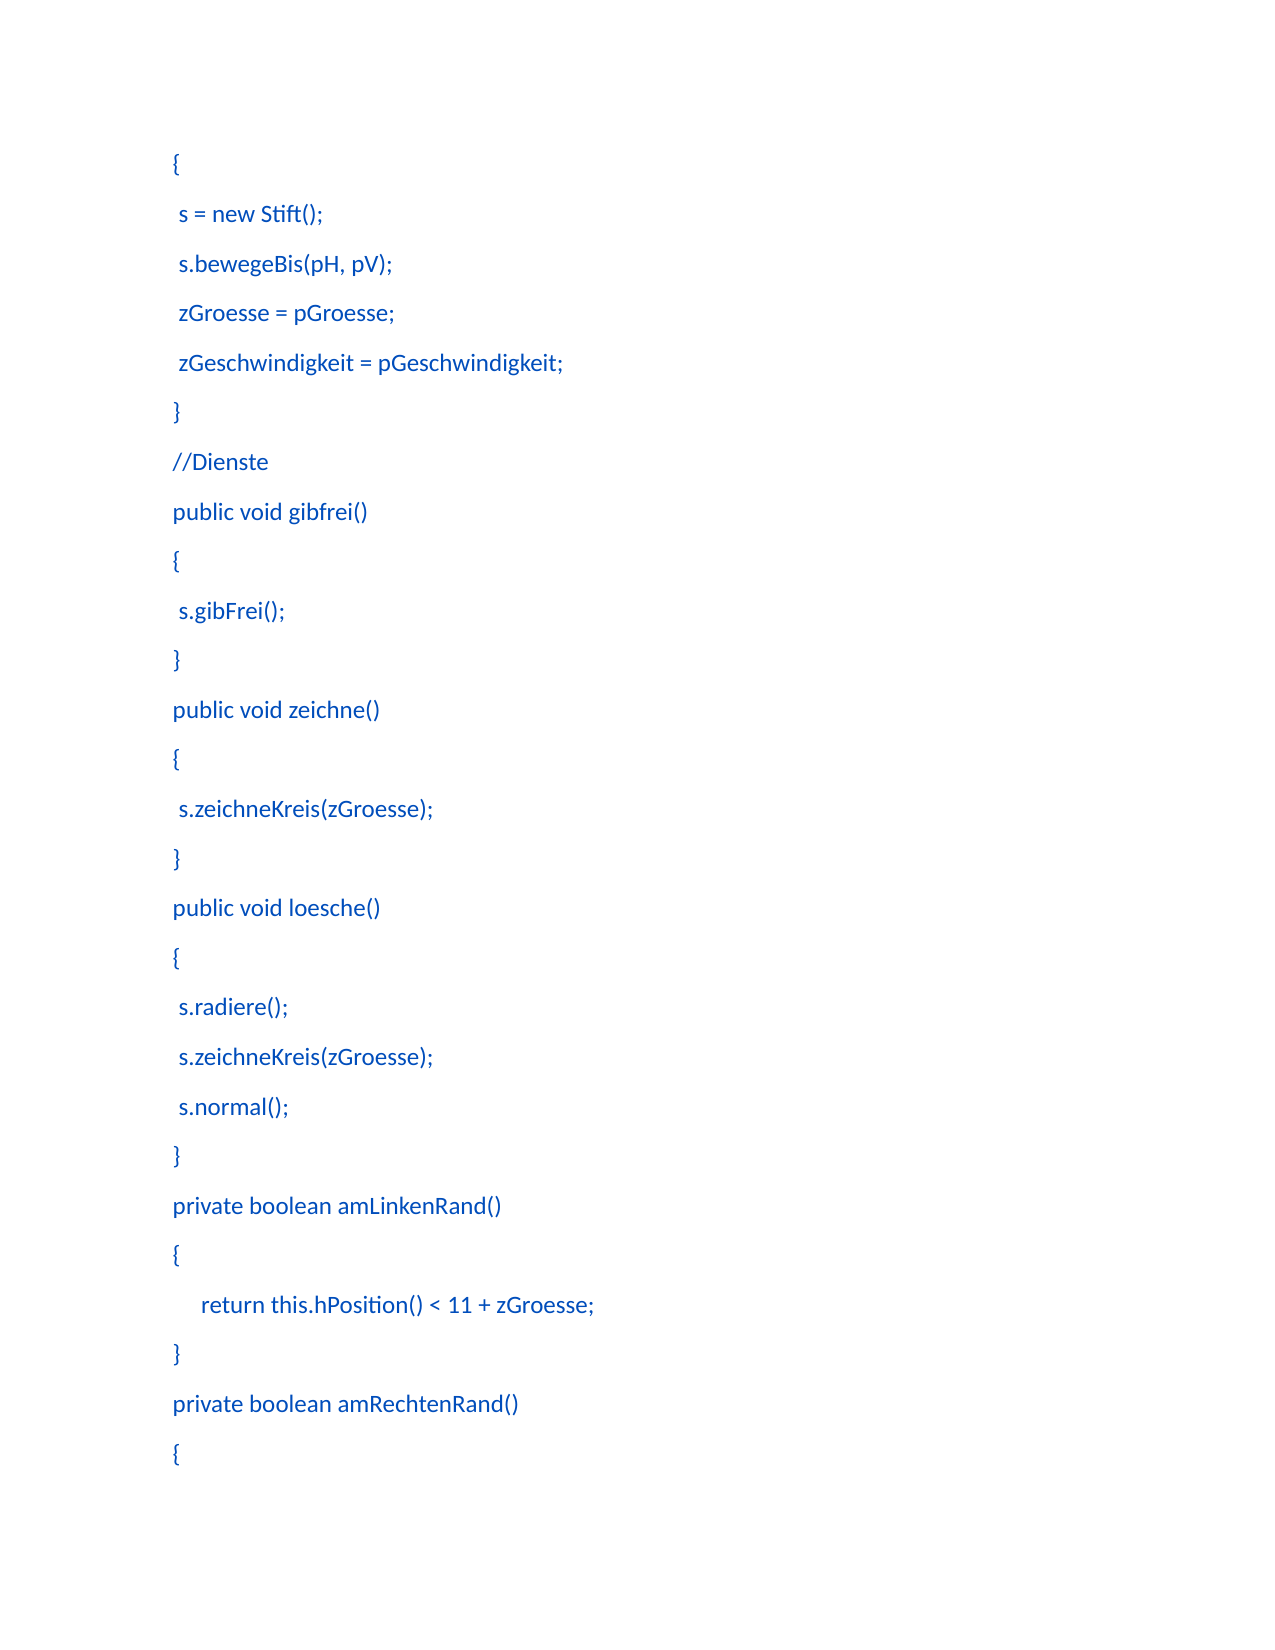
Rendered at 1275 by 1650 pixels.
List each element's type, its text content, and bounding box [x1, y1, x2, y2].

text s.zeichneKreis(zGroesse); [150, 794, 1125, 823]
text { [150, 1439, 1125, 1468]
text return this.hPosition() < 11 + zGroesse; [150, 1290, 1125, 1319]
text { [150, 745, 1125, 774]
text private boolean amRechtenRand() [150, 1389, 1125, 1418]
text s.bewegeBis(pH, pV); [150, 249, 1125, 278]
text { [150, 547, 1125, 575]
text s.zeichneKreis(zGroesse); [150, 1042, 1125, 1071]
text //Dienste [150, 447, 1125, 476]
text } [150, 398, 1125, 427]
text } [150, 1142, 1125, 1170]
text public void zeichne() [150, 695, 1125, 724]
text } [150, 646, 1125, 674]
text s.normal(); [150, 1092, 1125, 1121]
text } [150, 1340, 1125, 1369]
text zGeschwindigkeit = pGeschwindigkeit; [150, 348, 1125, 377]
text public void gibfrei() [150, 497, 1125, 526]
text { [150, 150, 1125, 179]
text private boolean amLinkenRand() [150, 1191, 1125, 1220]
text s.gibFrei(); [150, 596, 1125, 625]
text zGroesse = pGroesse; [150, 299, 1125, 327]
text } [150, 844, 1125, 873]
text { [150, 943, 1125, 972]
text { [150, 1241, 1125, 1269]
text s = new Stift(); [150, 199, 1125, 228]
text public void loesche() [150, 894, 1125, 922]
text s.radiere(); [150, 993, 1125, 1022]
